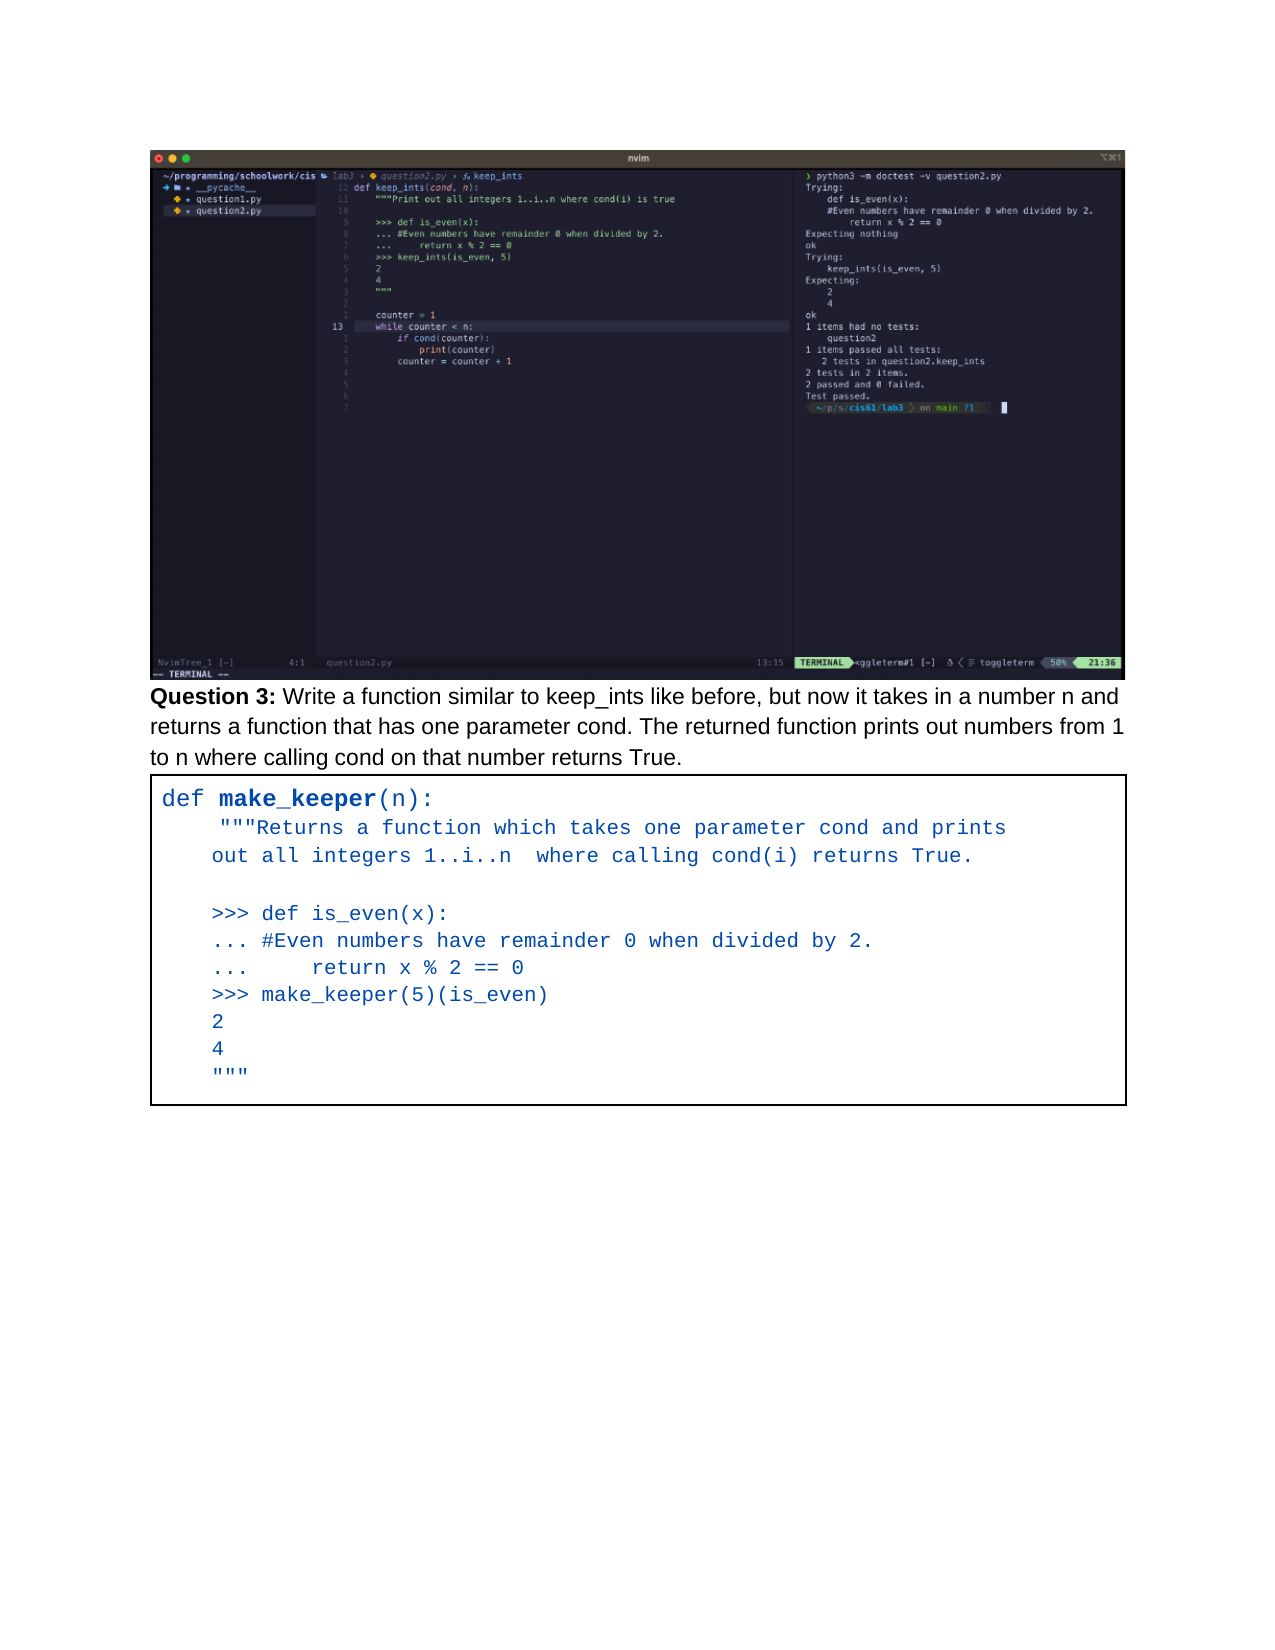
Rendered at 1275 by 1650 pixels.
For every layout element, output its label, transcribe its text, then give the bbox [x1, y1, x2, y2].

picture [150, 150, 1125, 680]
table_header def make_keeper(n): """Returns a function which takes one parameter cond and prints out all integers 1..i..n where calling cond(i) returns True. >>> def is_even(x): ... #Even numbers have remainder 0 when divided by 2. ... return x % 2 == 0 >>> make_keeper(5)(is_even) 2 4 """ [152, 776, 1125, 1103]
text Question 3: Write a function similar to keep_ints like before, but now it takes in a number n and returns a function that has one parameter cond. The returned function prints out numbers from 1 to n where calling cond on that number returns True. [150, 683, 1125, 770]
